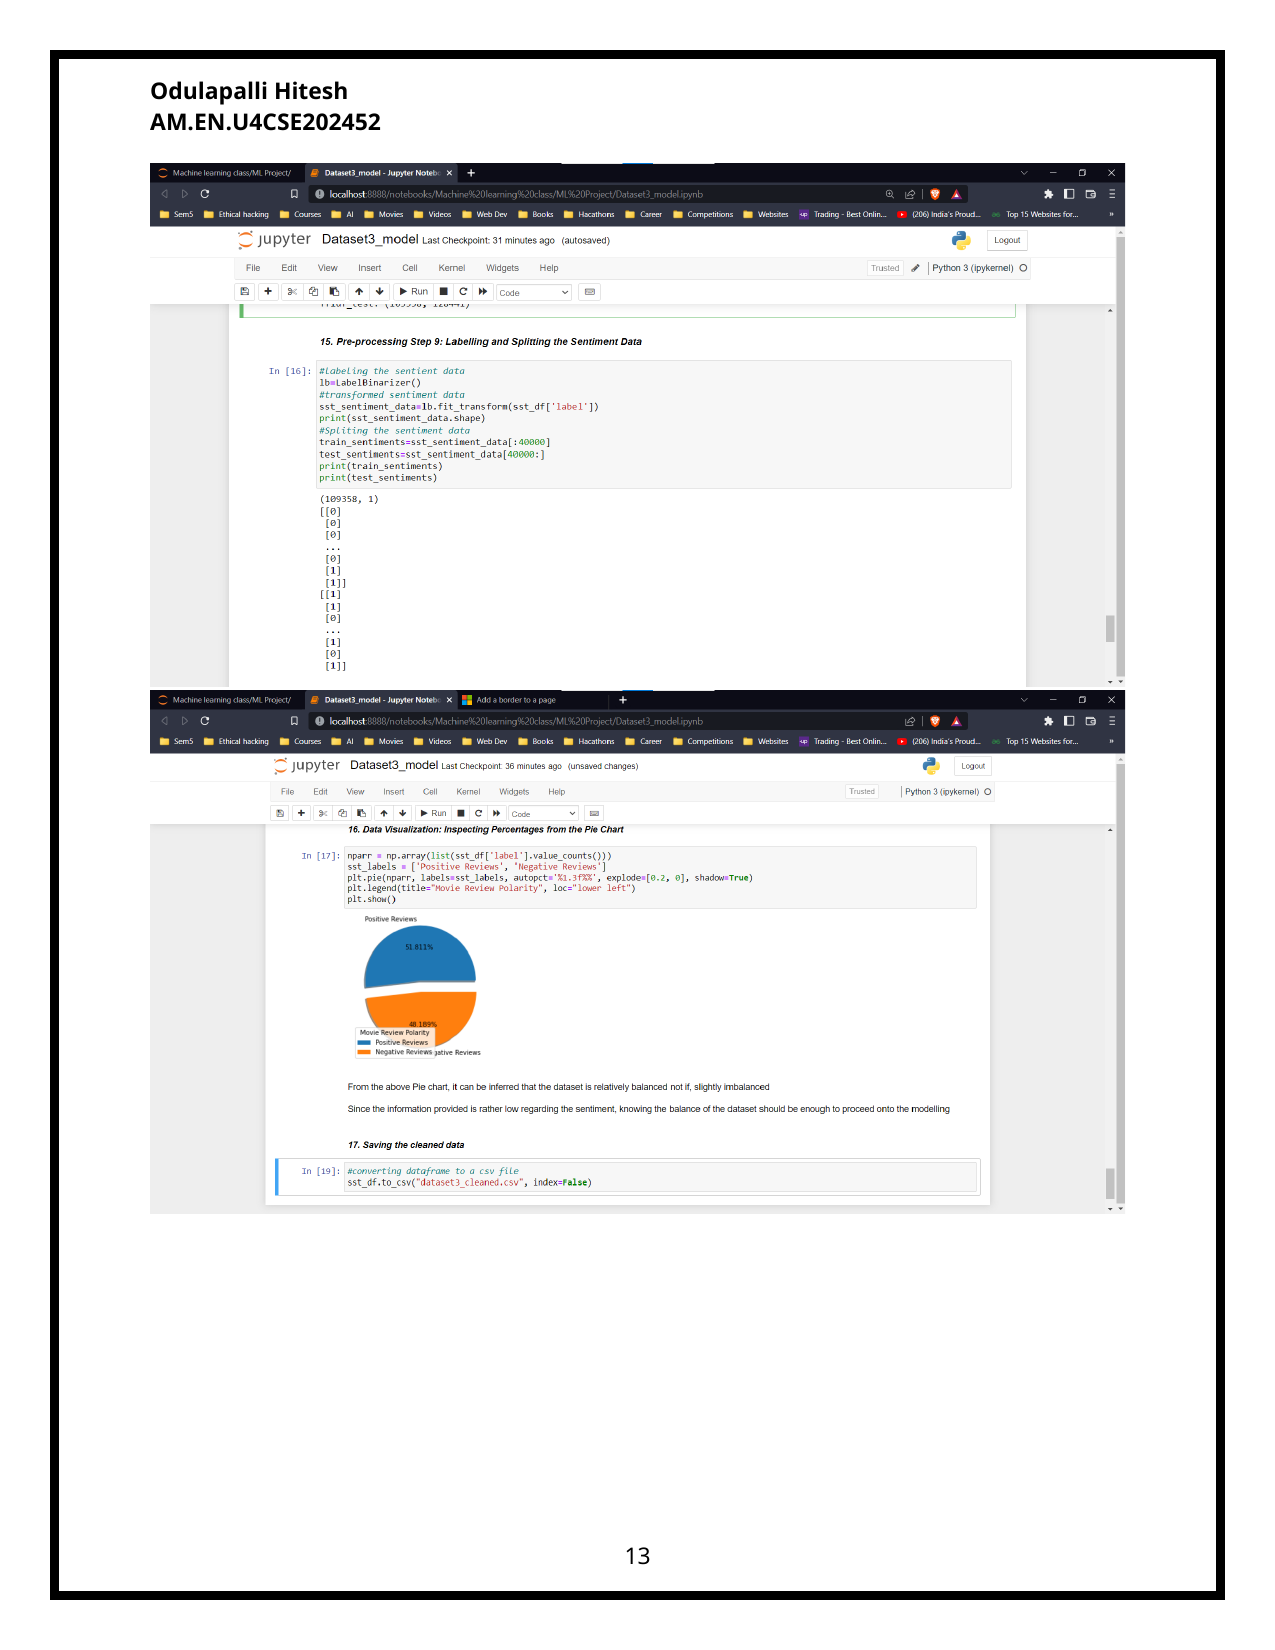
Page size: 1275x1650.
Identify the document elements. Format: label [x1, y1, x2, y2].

picture [150, 163, 1125, 687]
picture [150, 690, 1125, 1214]
